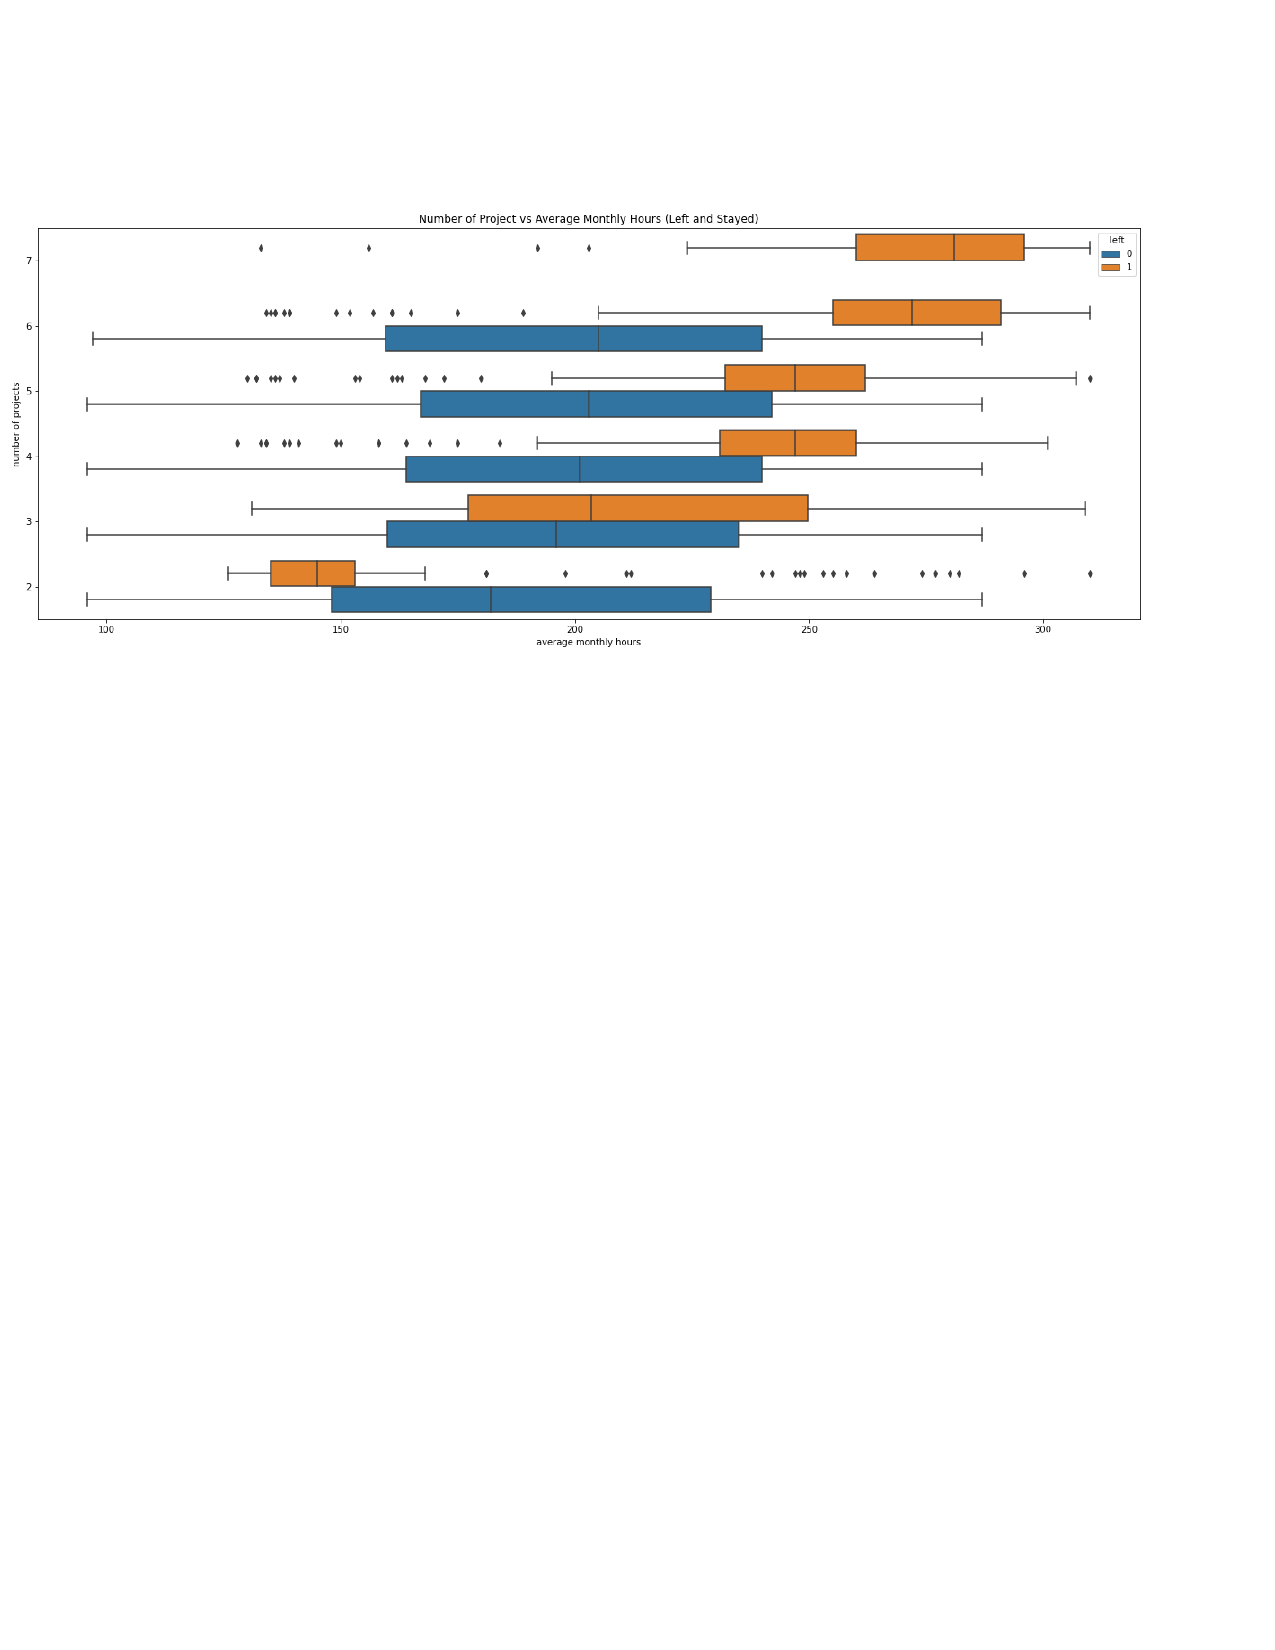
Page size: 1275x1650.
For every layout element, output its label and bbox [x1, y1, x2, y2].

picture [7, 207, 1144, 649]
